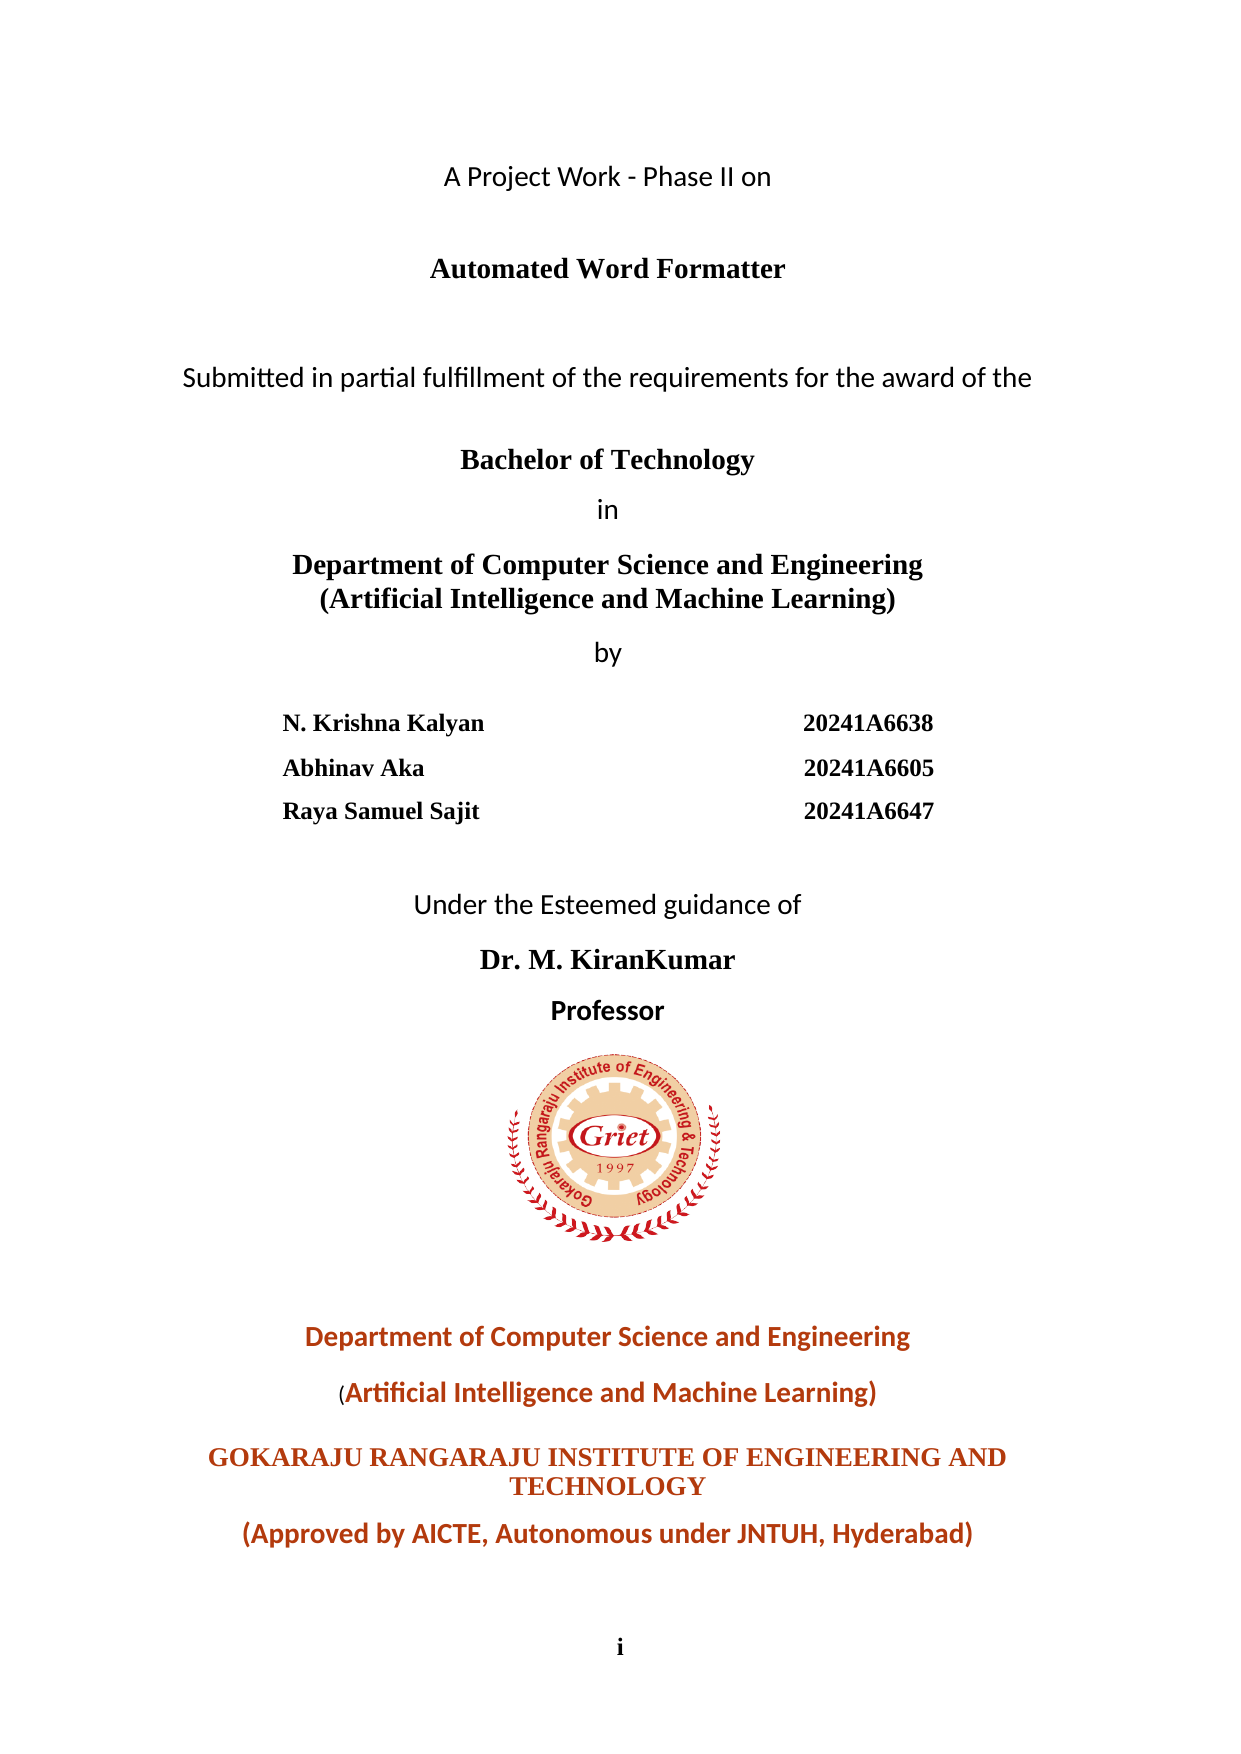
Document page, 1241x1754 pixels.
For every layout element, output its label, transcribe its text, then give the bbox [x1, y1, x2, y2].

subtitle Department of Computer Science and Engineering [150, 547, 1065, 581]
picture [507, 1054, 721, 1242]
text by [150, 634, 1065, 670]
table_cell 20241A6647 [633, 785, 958, 825]
subtitle GOKARAJU RANGARAJU INSTITUTE OF ENGINEERING AND TECHNOLOGY [150, 1444, 1065, 1501]
text Department of Computer Science and Engineering [150, 1318, 1065, 1354]
subtitle Dr. M. KiranKumar [150, 942, 1065, 975]
text Submitted in partial fulfillment of the requirements for the award of the [150, 359, 1065, 395]
table_cell Raya Samuel Sajit [282, 785, 633, 825]
subtitle (Artificial Intelligence and Machine Learning) [150, 581, 1065, 614]
text in [150, 491, 1065, 527]
text A Project Work - Phase II on [150, 158, 1065, 194]
subtitle Automated Word Formatter [150, 252, 1065, 285]
table_cell Abhinav Aka [282, 741, 633, 784]
table_header N. Krishna Kalyan [282, 706, 633, 741]
table_header 20241A6638 [633, 706, 958, 741]
text Professor [150, 992, 1065, 1028]
text (Artificial Intelligence and Machine Learning) [150, 1374, 1065, 1409]
text Under the Esteemed guidance of [150, 886, 1065, 921]
subtitle Bachelor of Technology [150, 442, 1065, 475]
table_cell 20241A6605 [633, 741, 958, 784]
text (Approved by AICTE, Autonomous under JNTUH, Hyderabad) [150, 1515, 1065, 1551]
